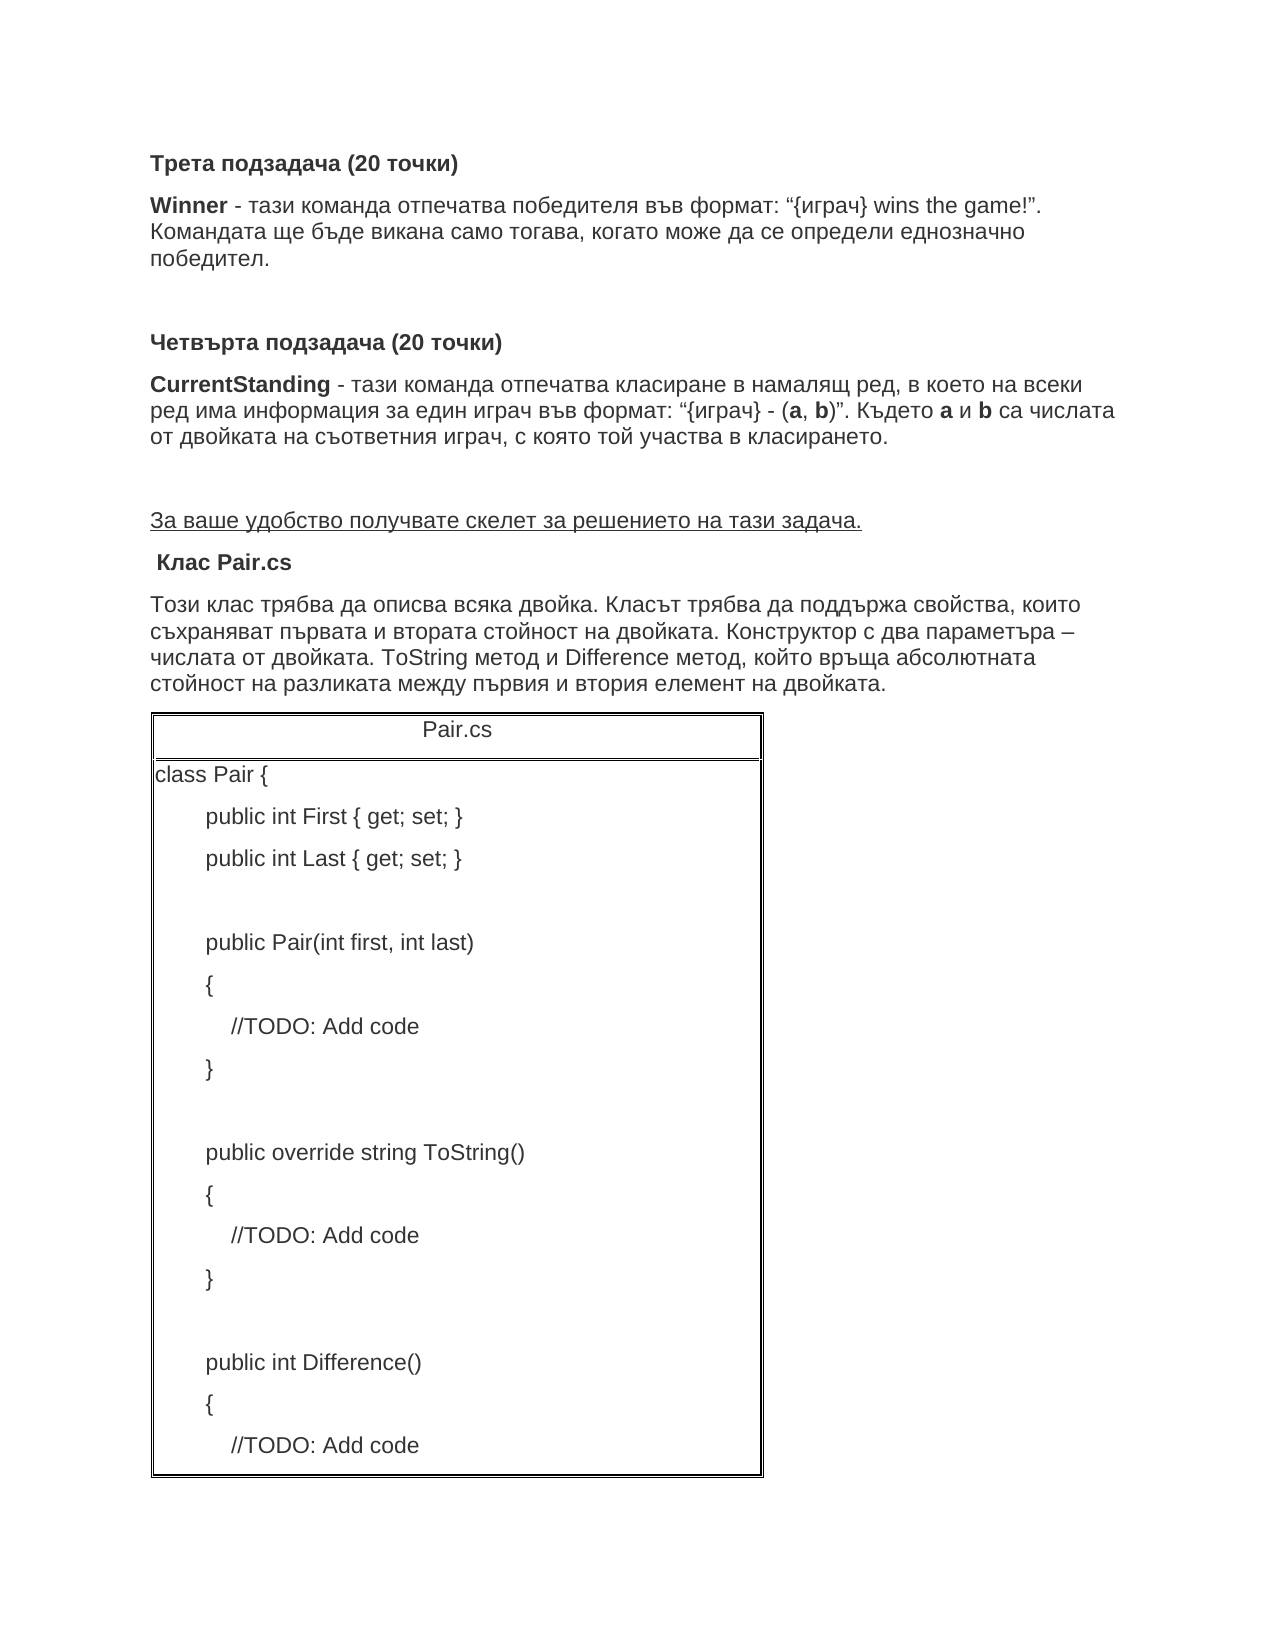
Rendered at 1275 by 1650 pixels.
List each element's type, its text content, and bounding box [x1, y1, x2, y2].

text CurrentStanding - тази команда отпечатва класиране в намалящ ред, в което на всеки ред има информация за един играч във формат: “{играч} - (a, b)”. Където a и b са числата от двойката на съответния играч, с която той участва в класирането. [150, 371, 1125, 450]
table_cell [154, 758, 761, 1474]
text Този клас трябва да описва всяка двойка. Класът трябва да поддържа свойства, които съхраняват първата и втората стойност на двойката. Конструктор с два параметъра – числата от двойката. ToString метод и Difference метод, който връща абсолютната стойност на разликата между първия и втория елемент на двойката. [150, 591, 1125, 697]
text Четвърта подзадача (20 точки) [150, 329, 1125, 355]
text За ваше удобство получвате скелет за решението на тази задача. [150, 507, 1125, 534]
text Winner - тази команда отпечатва победителя във формат: “{играч} wins the game!”. Командата ще бъде викана само тогава, когато може да се определи еднозначно победител. [150, 192, 1125, 271]
table_header Pair.cs [154, 716, 760, 757]
text Трета подзадача (20 точки) [150, 150, 1125, 176]
text Клас Pair.cs [150, 549, 1125, 576]
